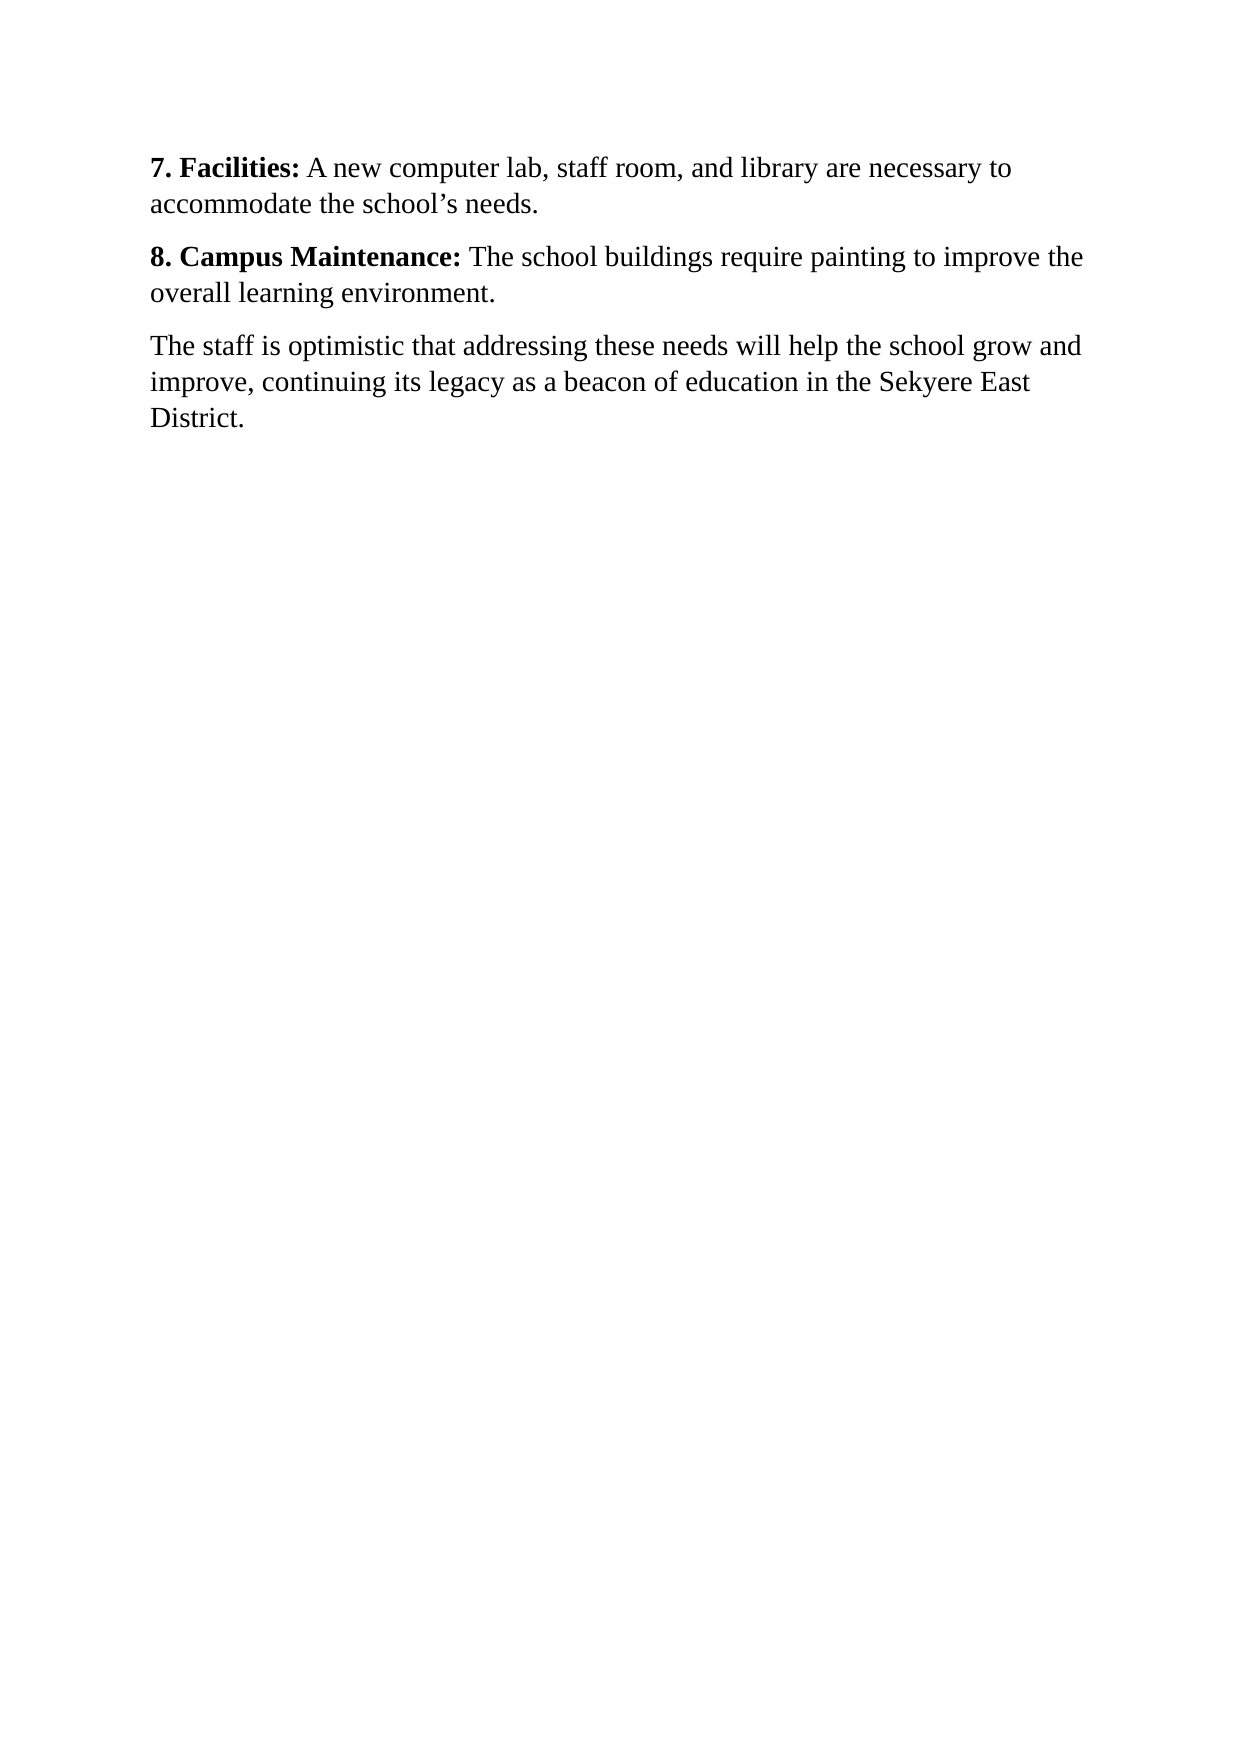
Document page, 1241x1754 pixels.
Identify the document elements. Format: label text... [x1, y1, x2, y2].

text 8. Campus Maintenance: The school buildings require painting to improve the overall learning environment. [150, 239, 1090, 309]
text The staff is optimistic that addressing these needs will help the school grow and improve, continuing its legacy as a beacon of education in the Sekyere East District. [150, 328, 1090, 434]
text 7. Facilities: A new computer lab, staff room, and library are necessary to accommodate the school’s needs. [150, 150, 1090, 220]
